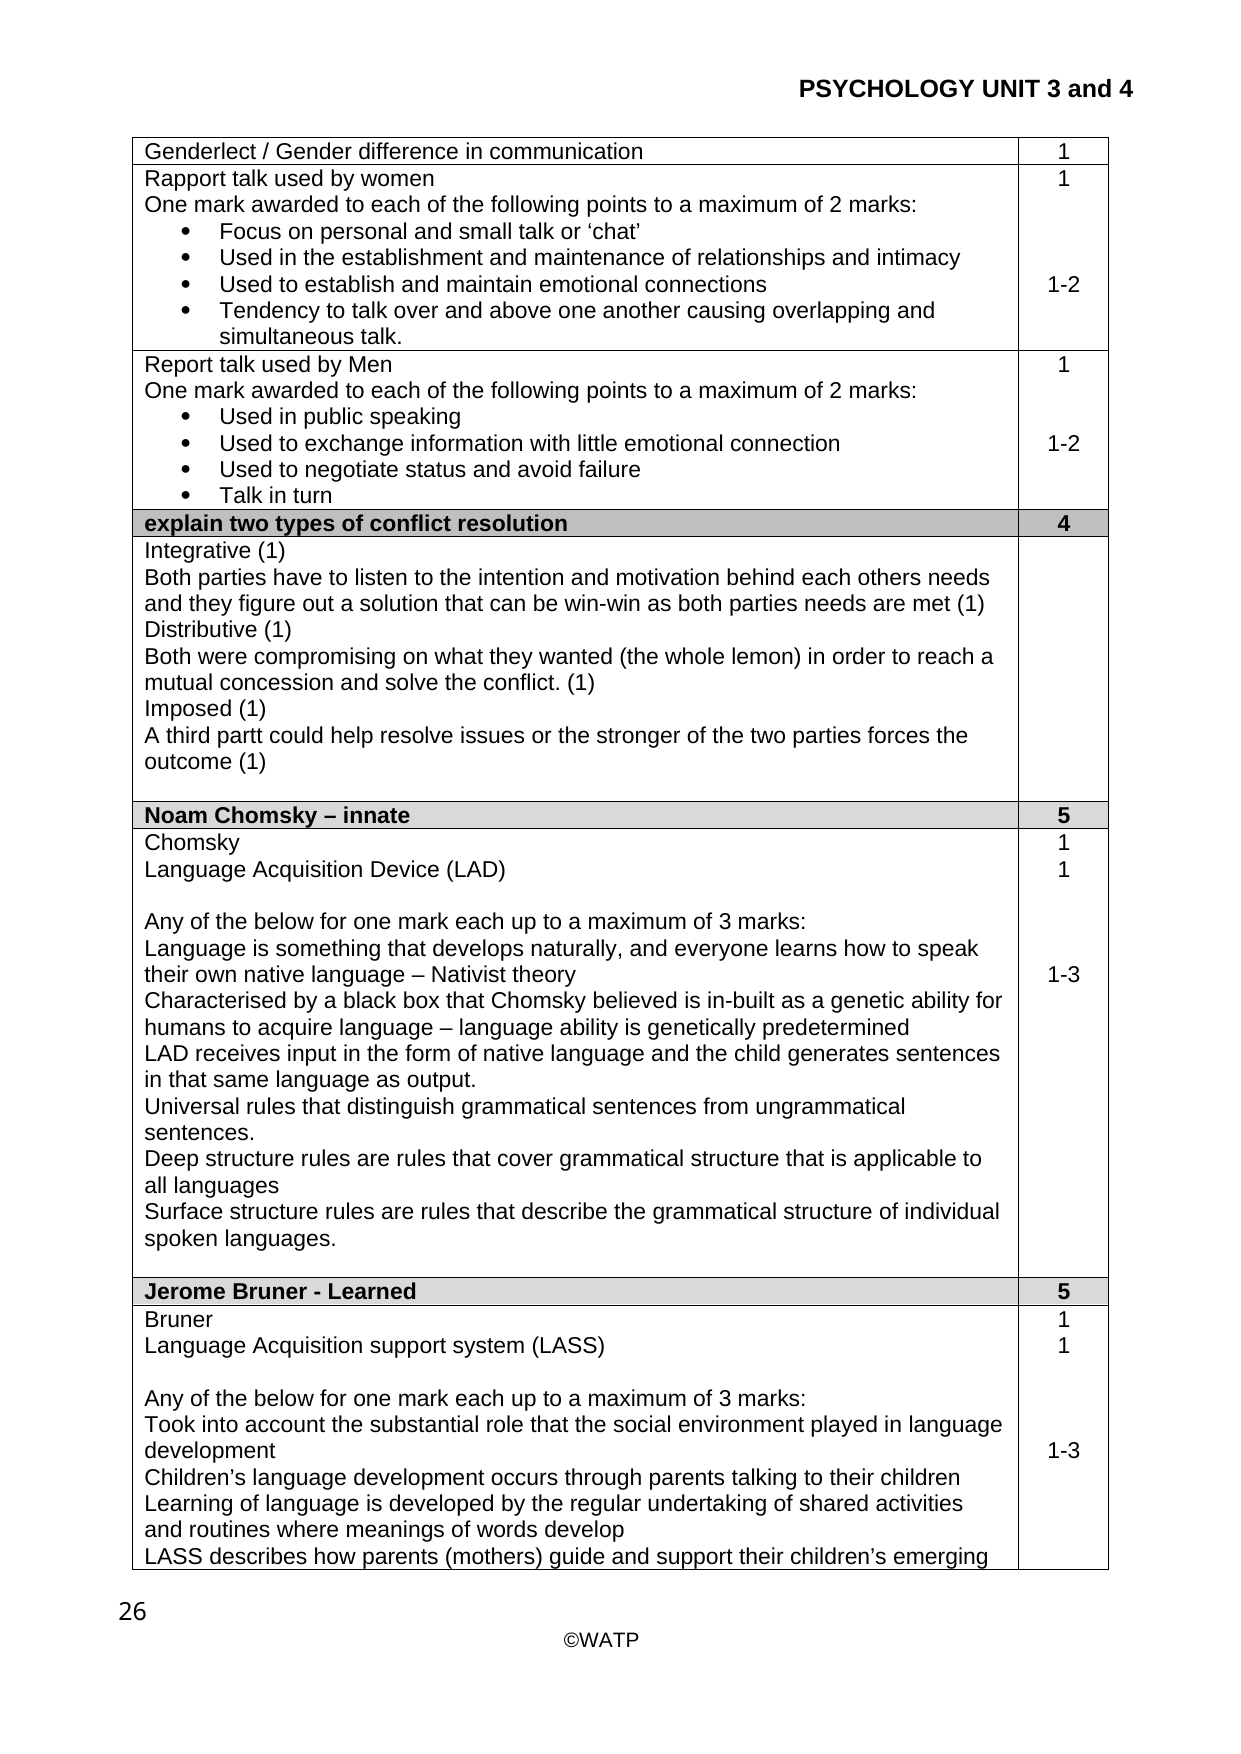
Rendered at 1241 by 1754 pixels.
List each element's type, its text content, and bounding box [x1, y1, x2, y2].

table_cell 1 [1019, 138, 1108, 164]
table_cell [1019, 537, 1108, 801]
table_cell 5 [1019, 802, 1108, 828]
table_cell 1 1 1-3 [1019, 1306, 1108, 1569]
table_cell Chomsky Language Acquisition Device (LAD) Any of the below for one mark each up to a maximum of 3 marks: Language is something that develops naturally, and everyone learns how to speak their own native language – Nativist theory Characterised by a black box that Chomsky believed is in-built as a genetic ability for humans to acquire language – language ability is genetically predetermined LAD receives input in the form of native language and the child generates sentences in that same language as output. Universal rules that distinguish grammatical sentences from ungrammatical sentences. Deep structure rules are rules that cover grammatical structure that is applicable to all languages Surface structure rules are rules that describe the grammatical structure of individual spoken languages. [133, 829, 1018, 1277]
table_cell Noam Chomsky – innate [133, 802, 1018, 828]
table_cell Integrative (1) Both parties have to listen to the intention and motivation behind each others needs and they figure out a solution that can be win-win as both parties needs are met (1) Distributive (1) Both were compromising on what they wanted (the whole lemon) in order to reach a mutual concession and solve the conflict. (1) Imposed (1) A third partt could help resolve issues or the stronger of the two parties forces the outcome (1) [133, 537, 1018, 801]
table_cell 1 1 1-3 [1019, 829, 1108, 1277]
table_cell Genderlect / Gender difference in communication [133, 138, 1018, 164]
table_cell 1 1-2 [1019, 351, 1108, 509]
table_cell Jerome Bruner - Learned [133, 1278, 1018, 1304]
table_cell 1 1-2 [1019, 165, 1108, 349]
table_cell 4 [1019, 510, 1108, 536]
table_cell Rapport talk used by women One mark awarded to each of the following points to a maximum of 2 marks: Focus on personal and small talk or ‘chat’ Used in the establishment and maintenance of relationships and intimacy Used to establish and maintain emotional connections Tendency to talk over and above one another causing overlapping and simultaneous talk. [133, 165, 1018, 349]
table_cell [133, 1306, 1018, 1569]
table_cell Report talk used by Men One mark awarded to each of the following points to a maximum of 2 marks: Used in public speaking Used to exchange information with little emotional connection Used to negotiate status and avoid failure Talk in turn [133, 351, 1018, 509]
table_cell explain two types of conflict resolution [133, 510, 1018, 536]
table_cell 5 [1019, 1278, 1108, 1304]
